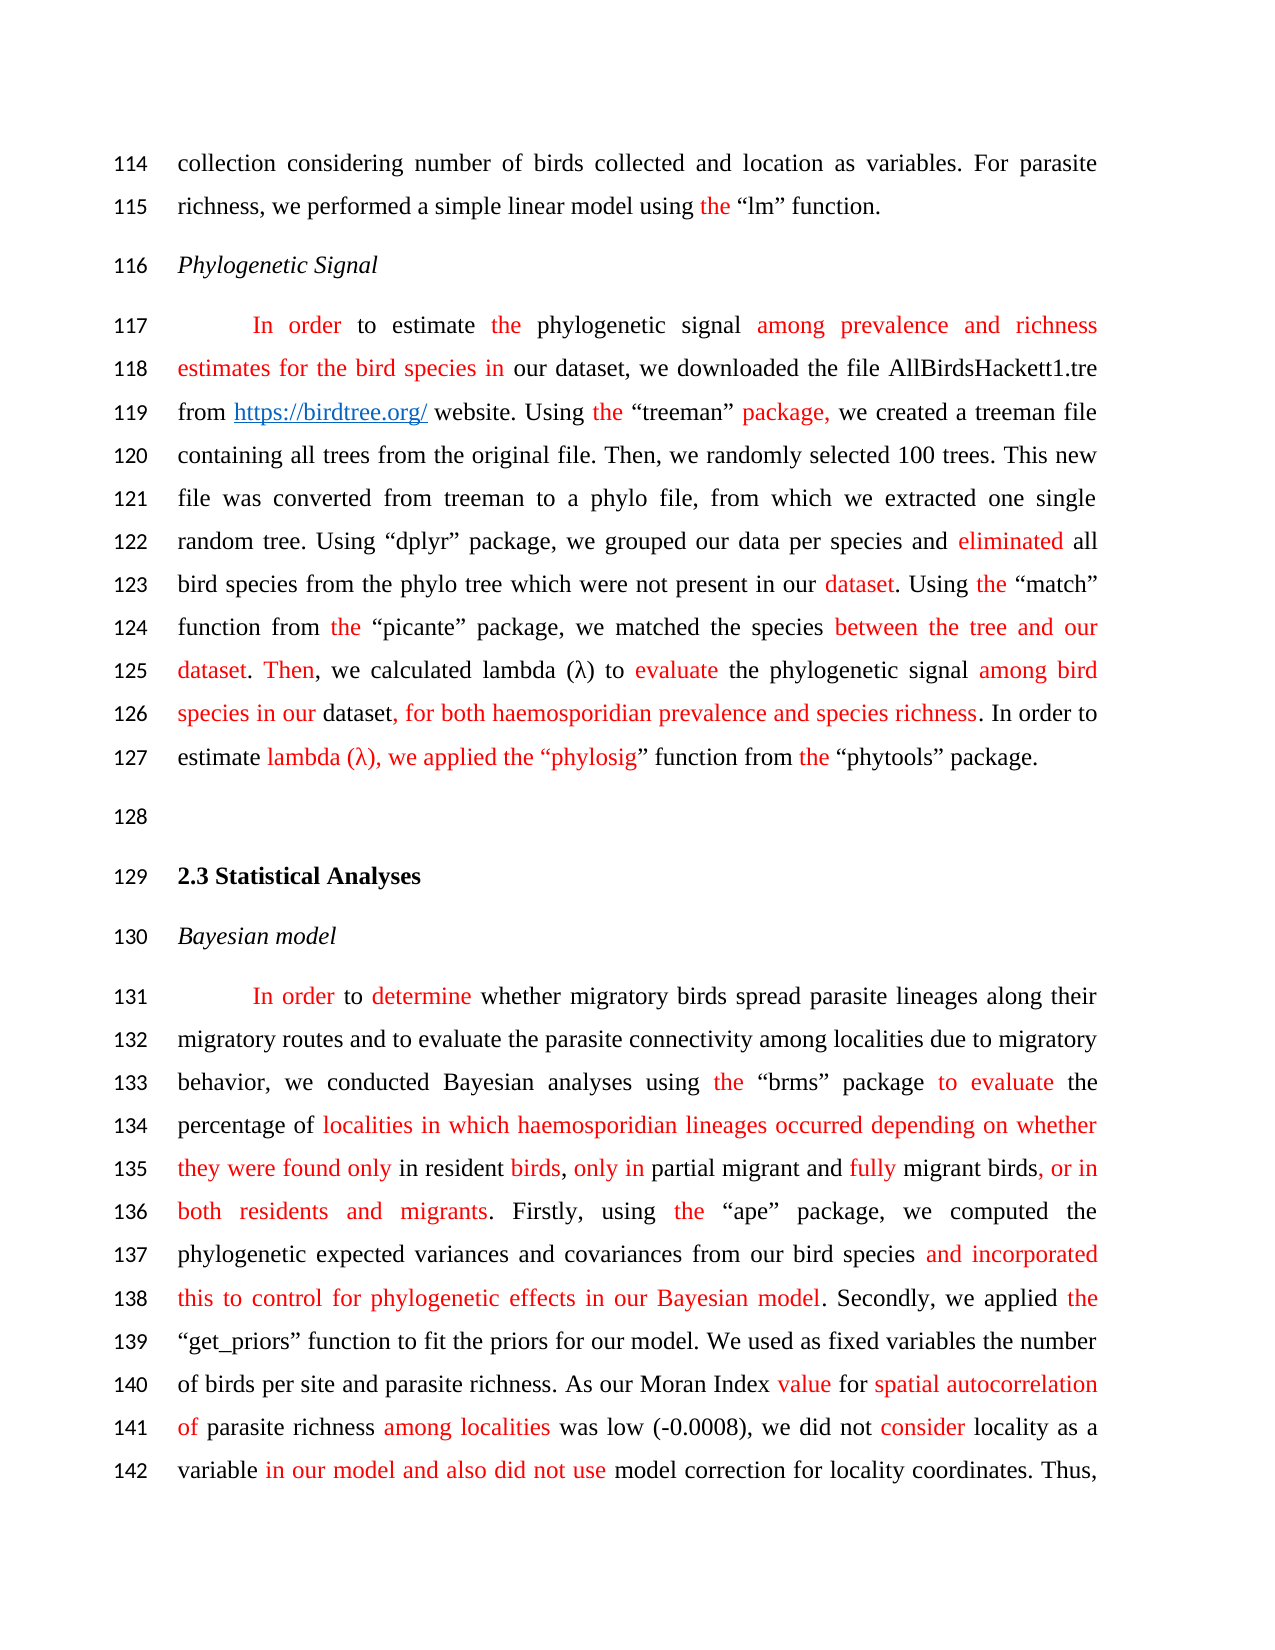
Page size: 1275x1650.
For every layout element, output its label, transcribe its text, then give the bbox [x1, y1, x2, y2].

subtitle 2.3 Statistical Analyses [177, 861, 1098, 890]
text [177, 148, 1098, 219]
text In order to estimate the phylogenetic signal among prevalence and richness estimates for the bird species in our dataset, we downloaded the file AllBirdsHackett1.tre from https://birdtree.org/ website. Using the “treeman” package, we created a treeman file containing all trees from the original file. Then, we randomly selected 100 trees. This new file was converted from treeman to a phylo file, from which we extracted one single random tree. Using “dplyr” package, we grouped our data per species and eliminated all bird species from the phylo tree which were not present in our dataset. Using the “match” function from the “picante” package, we matched the species between the tree and our dataset. Then, we calculated lambda (λ) to evaluate the phylogenetic signal among bird species in our dataset, for both haemosporidian prevalence and species richness. In order to estimate lambda (λ), we applied the “phylosig” function from the “phytools” package. [177, 310, 1098, 770]
text Bayesian model [177, 921, 1098, 950]
text Phylogenetic Signal [177, 251, 1098, 279]
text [177, 981, 1098, 1484]
